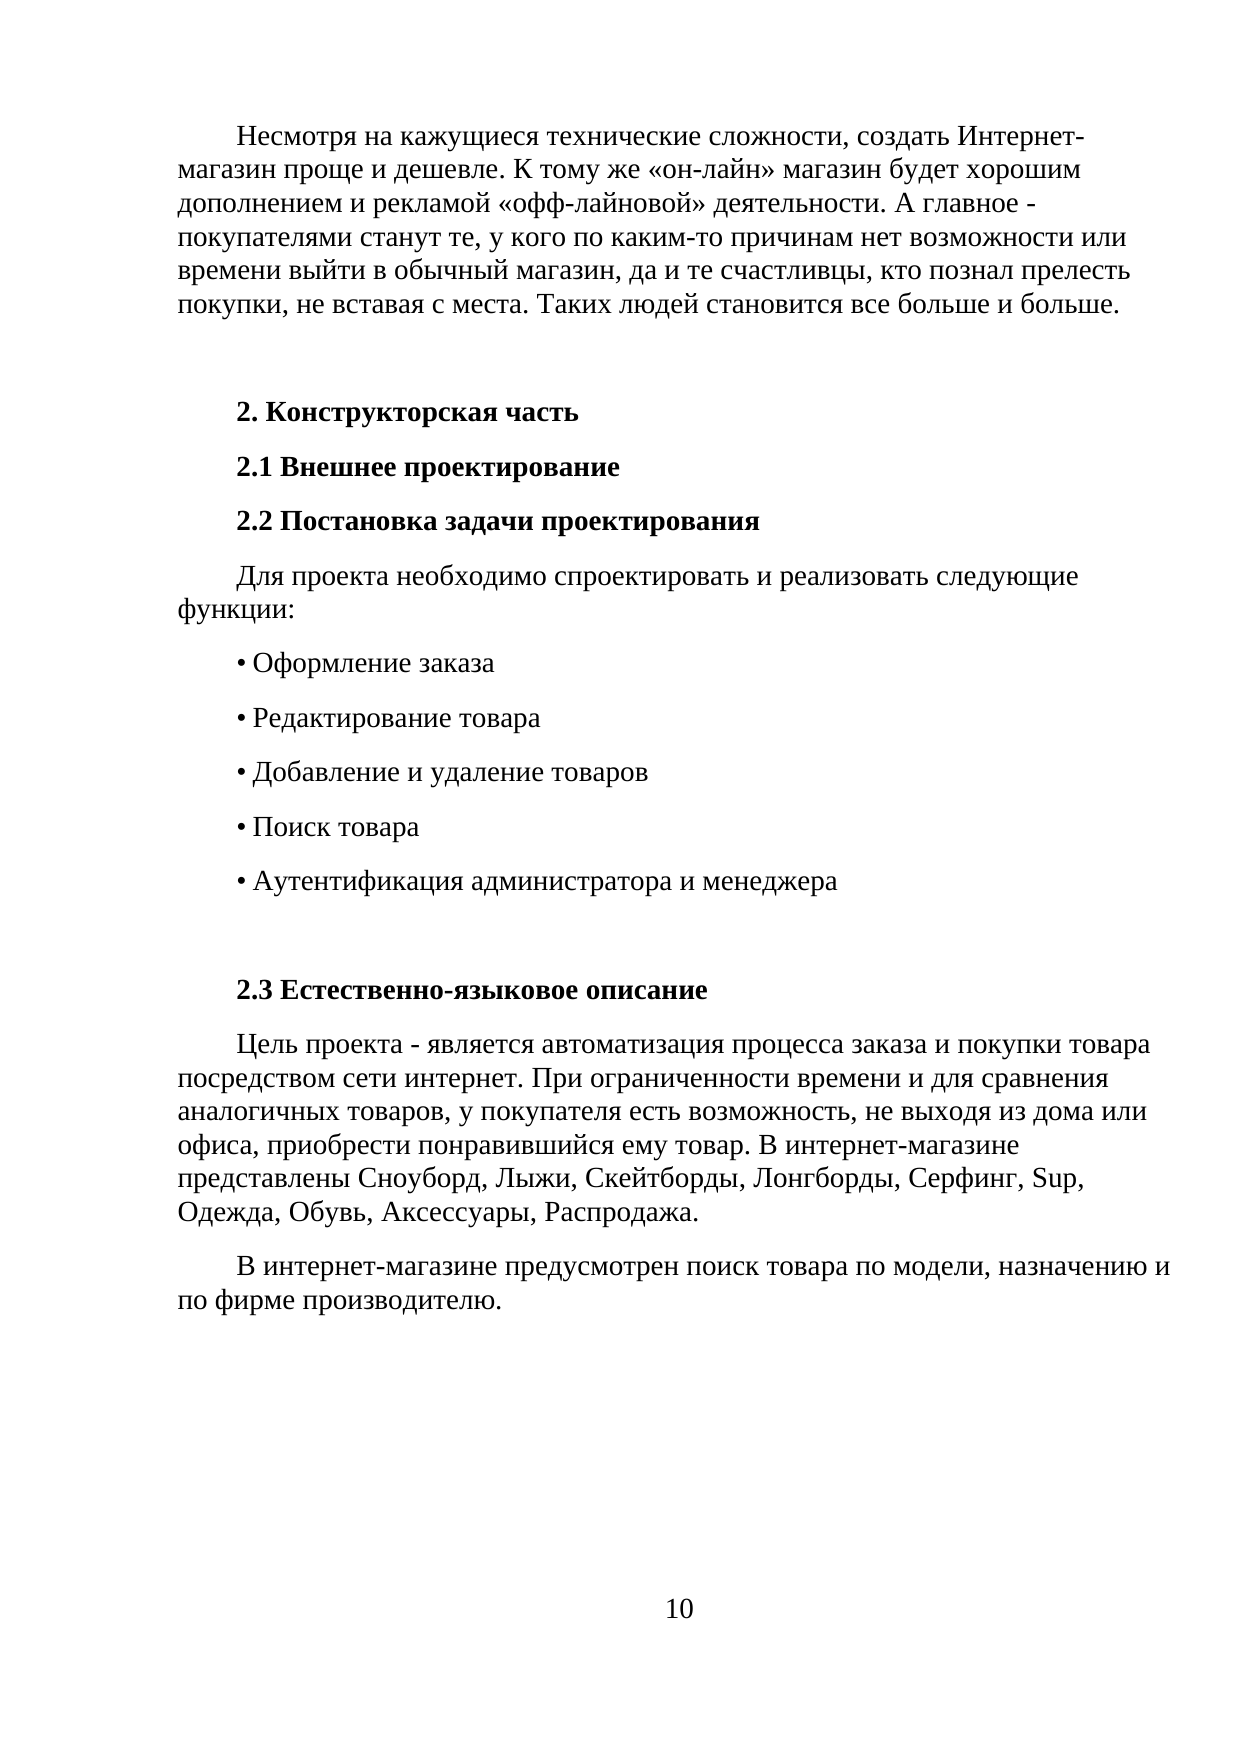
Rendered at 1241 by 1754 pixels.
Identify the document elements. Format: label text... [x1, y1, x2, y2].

text • Поиск товара [177, 809, 1181, 842]
text • Оформление заказа [177, 646, 1181, 679]
text • Аутентификация администратора и менеджера [177, 863, 1181, 897]
text Для проекта необходимо спроектировать и реализовать следующие функции: [177, 558, 1181, 625]
text 2.2 Постановка задачи проектирования [177, 503, 1181, 537]
text Несмотря на кажущиеся технические сложности, создать Интернет-магазин проще и дешевле. К тому же «он-лайн» магазин будет хорошим дополнением и рекламой «офф-лайновой» деятельности. А главное - покупателями станут те, у кого по каким-то причинам нет возможности или времени выйти в обычный магазин, да и те счастливцы, кто познал прелесть покупки, не вставая с места. Таких людей становится все больше и больше. [177, 118, 1181, 319]
text В интернет-магазине предусмотрен поиск товара по модели, назначению и по фирме производителю. [177, 1248, 1181, 1315]
text 2.1 Внешнее проектирование [177, 449, 1181, 482]
text Цель проекта - является автоматизация процесса заказа и покупки товара посредством сети интернет. При ограниченности времени и для сравнения аналогичных товаров, у покупателя есть возможность, не выходя из дома или офиса, приобрести понравившийся ему товар. В интернет-магазине представлены Сноуборд, Лыжи, Скейтборды, Лонгборды, Серфинг, Sup, Одежда, Обувь, Аксессуары, Распродажа. [177, 1026, 1181, 1227]
text 2. Конструкторская часть [177, 394, 1181, 428]
text • Редактирование товара [177, 700, 1181, 733]
text • Добавление и удаление товаров [177, 754, 1181, 788]
text 2.3 Естественно-языковое описание [177, 972, 1181, 1005]
